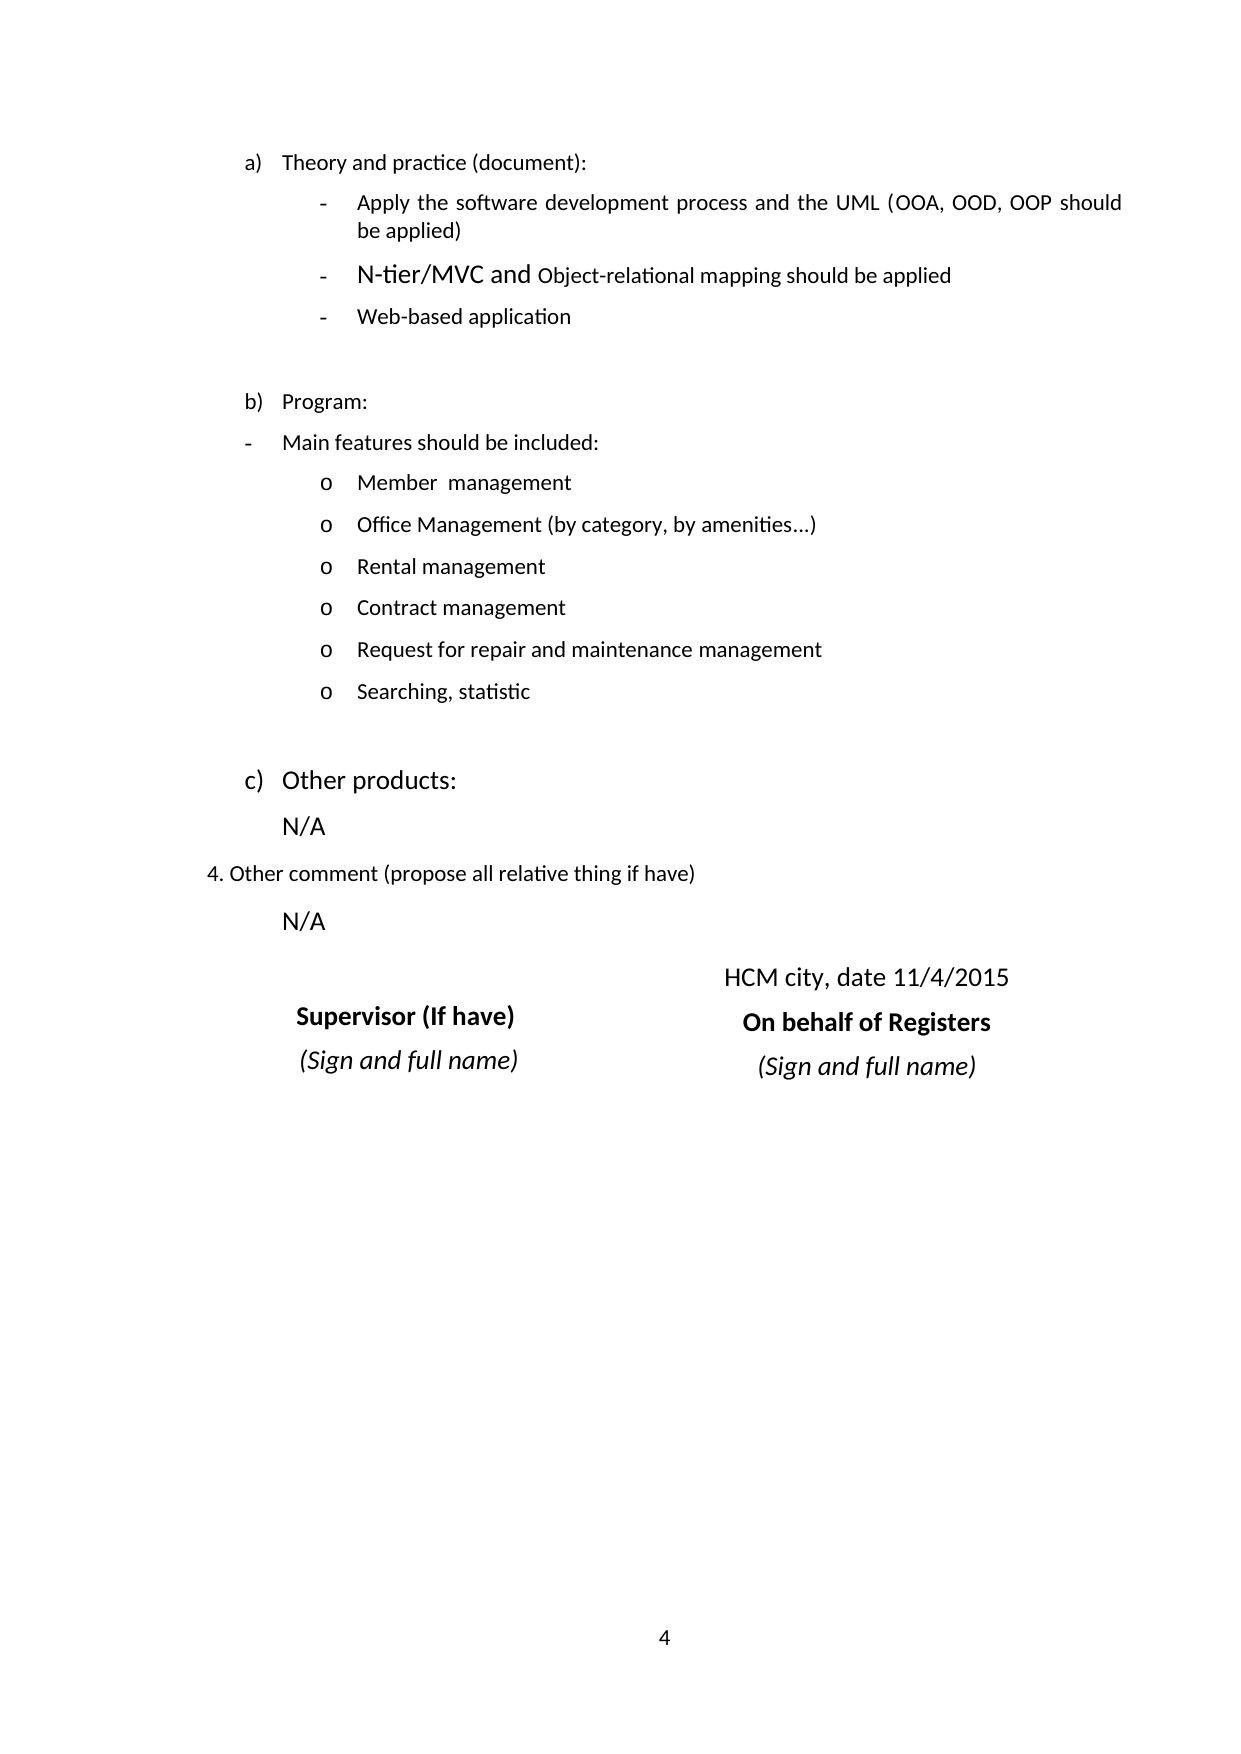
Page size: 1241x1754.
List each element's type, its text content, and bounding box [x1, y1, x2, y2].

list Other products: [244, 763, 1122, 796]
list Contract management [319, 593, 1122, 623]
table_header HCM city, date 11/4/2015 On behalf of Registers (Sign and full name) [608, 954, 1126, 1092]
list Rental management [319, 552, 1122, 581]
list Request for repair and maintenance management [319, 635, 1122, 664]
list Theory and practice (document): [244, 148, 1122, 176]
list Office Management (by category, by amenities...) [319, 510, 1122, 539]
list Apply the software development process and the UML (OOA, OOD, OOP should be applied) [319, 188, 1122, 244]
list Member management [319, 468, 1122, 498]
list N-tier/MVC and Object-relational mapping should be applied [319, 257, 1122, 290]
list Main features should be included: [244, 428, 1122, 456]
list Program: [244, 387, 1122, 416]
text N/A [282, 809, 1122, 842]
list Web-based application [319, 302, 1122, 330]
text 4. Other comment (propose all relative thing if have) [207, 859, 1122, 887]
text N/A [282, 904, 1122, 937]
list Searching, statistic [319, 677, 1122, 706]
table_header Supervisor (If have) (Sign and full name) [203, 954, 608, 1092]
